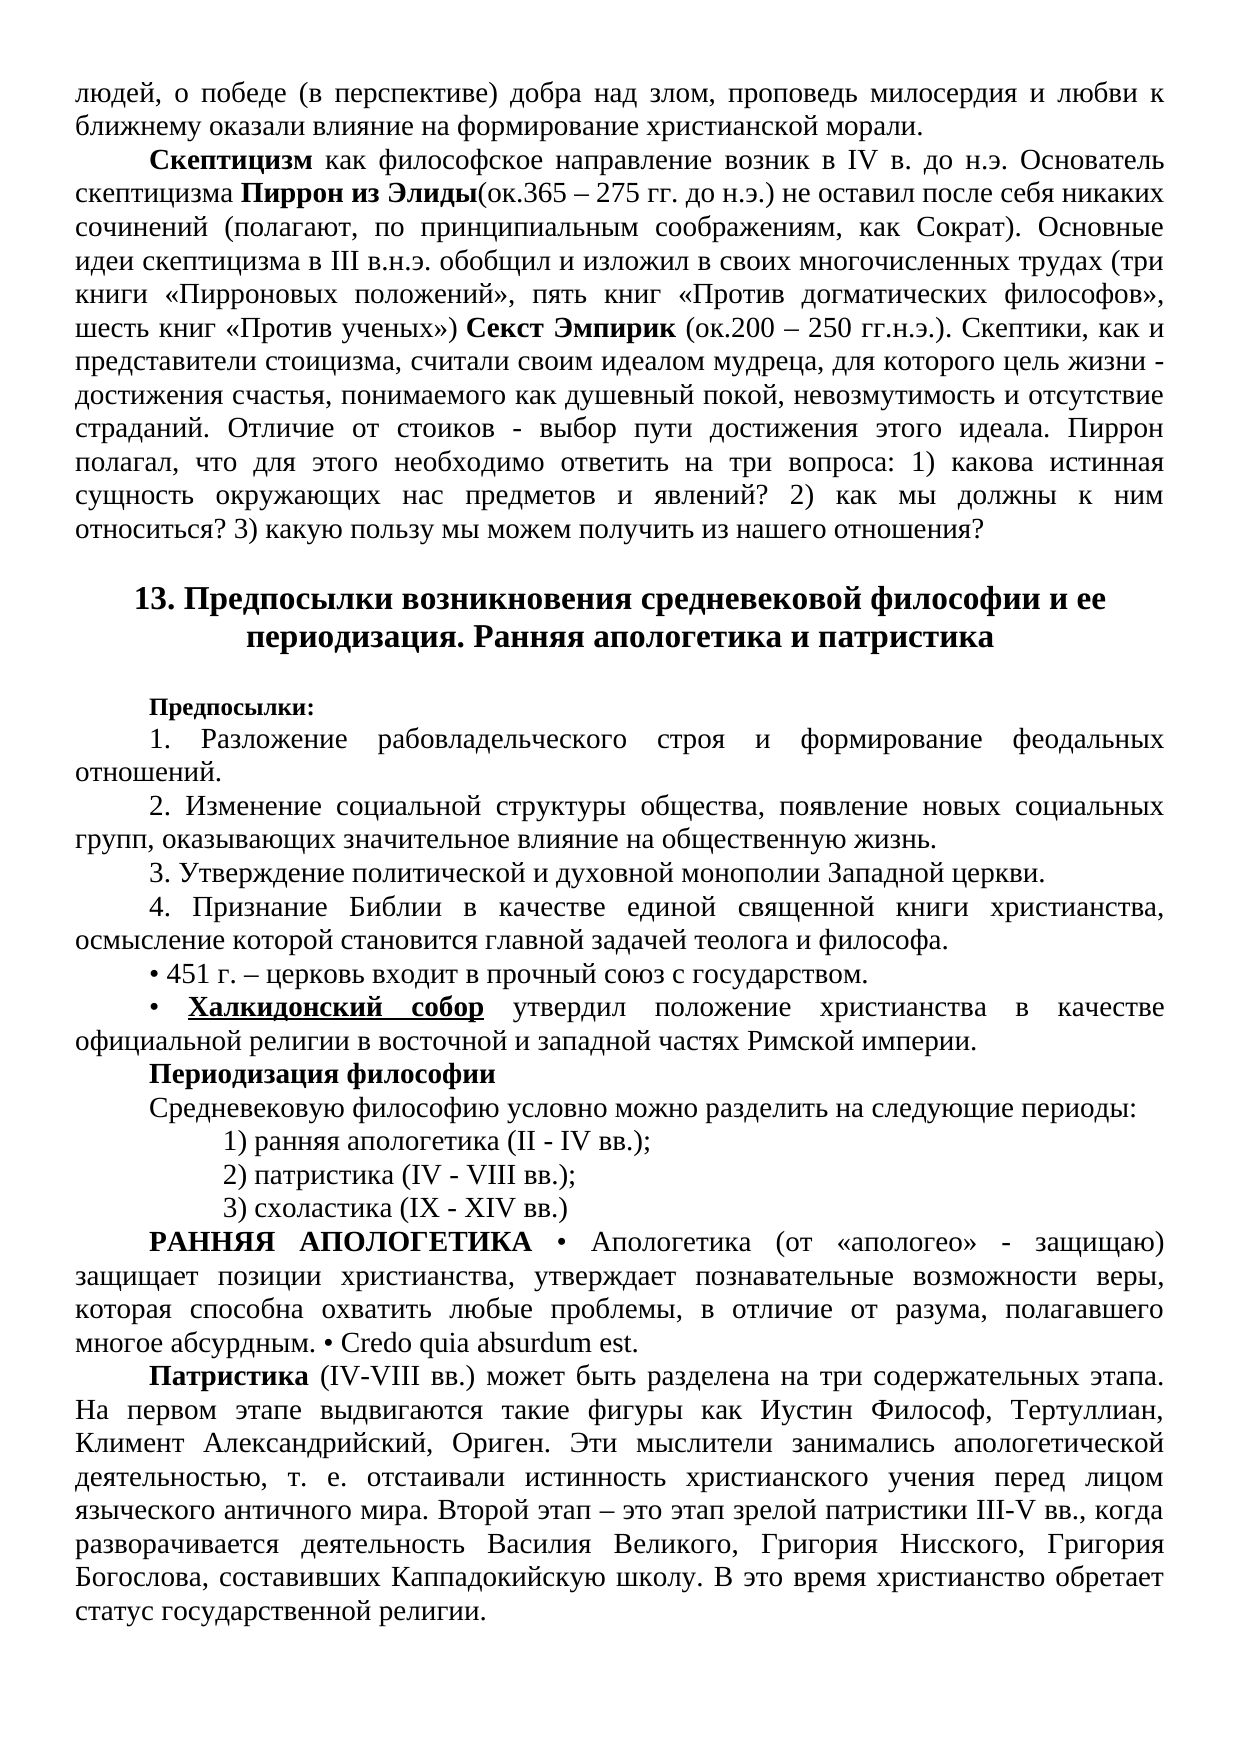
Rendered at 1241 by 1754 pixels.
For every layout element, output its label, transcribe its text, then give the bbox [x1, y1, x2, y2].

text Скептицизм как философское направление возник в IV в. до н.э. Основатель скептицизма Пиррон из Элиды(ок.365 – 275 гг. до н.э.) не оставил после себя никаких сочинений (полагают, по принципиальным соображениям, как Сократ). Основные идеи скептицизма в III в.н.э. обобщил и изложил в своих многочисленных трудах (три книги «Пирроновых положений», пять книг «Против догматических философов», шесть книг «Против ученых») Секст Эмпирик (ок.200 – 250 гг.н.э.). Скептики, как и представители стоицизма, считали своим идеалом мудреца, для которого цель жизни - достижения счастья, понимаемого как душевный покой, невозмутимость и отсутствие страданий. Отличие от стоиков - выбор пути достижения этого идеала. Пиррон полагал, что для этого необходимо ответить на три вопроса: 1) какова истинная сущность окружающих нас предметов и явлений? 2) как мы должны к ним относиться? 3) какую пользу мы можем получить из нашего отношения? [75, 142, 1165, 544]
text 2) патристика (IV - VIII вв.); [149, 1157, 1165, 1191]
text Предпосылки: [75, 692, 1165, 721]
text Периодизация философии [75, 1056, 1165, 1090]
text 3) схоластика (IX - XIV вв.) [149, 1191, 1165, 1224]
text • 451 г. – церковь входит в прочный союз с государством. [75, 956, 1165, 989]
text 3. Утверждение политической и духовной монополии Западной церкви. [75, 855, 1165, 889]
text 1) ранняя апологетика (II - IV вв.); [149, 1123, 1165, 1157]
text РАННЯЯ АПОЛОГЕТИКА • Апологетика (от «апологео» - защищаю) защищает позиции христианства, утверждает познавательные возможности веры, которая способна охватить любые проблемы, в отличие от разума, полагавшего многое абсурдным. • Credo quia absurdum est. [75, 1224, 1165, 1358]
text • Халкидонский собор утвердил положение христианства в качестве официальной религии в восточной и западной частях Римской империи. [75, 989, 1165, 1056]
text 1. Разложение рабовладельческого строя и формирование феодальных отношений. [75, 721, 1165, 788]
text 4. Признание Библии в качестве единой священной книги христианства, осмысление которой становится главной задачей теолога и философа. [75, 889, 1165, 956]
text Средневековую философию условно можно разделить на следующие периоды: [75, 1090, 1165, 1123]
text 13. Предпосылки возникновения средневековой философии и ее периодизация. Ранняя апологетика и патристика [75, 578, 1165, 655]
text 2. Изменение социальной структуры общества, появление новых социальных групп, оказывающих значительное влияние на общественную жизнь. [75, 788, 1165, 855]
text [75, 75, 1165, 142]
text Патристика (IV-VIII вв.) может быть разделена на три содержательных этапа. На первом этапе выдвигаются такие фигуры как Иустин Философ, Тертуллиан, Климент Александрийский, Ориген. Эти мыслители занимались апологетической деятельностью, т. е. отстаивали истинность христианского учения перед лицом языческого античного мира. Второй этап – это этап зрелой патристики III-V вв., когда разворачивается деятельность Василия Великого, Григория Нисского, Григория Богослова, составивших Каппадокийскую школу. В это время христианство обретает статус государственной религии. [75, 1358, 1165, 1627]
